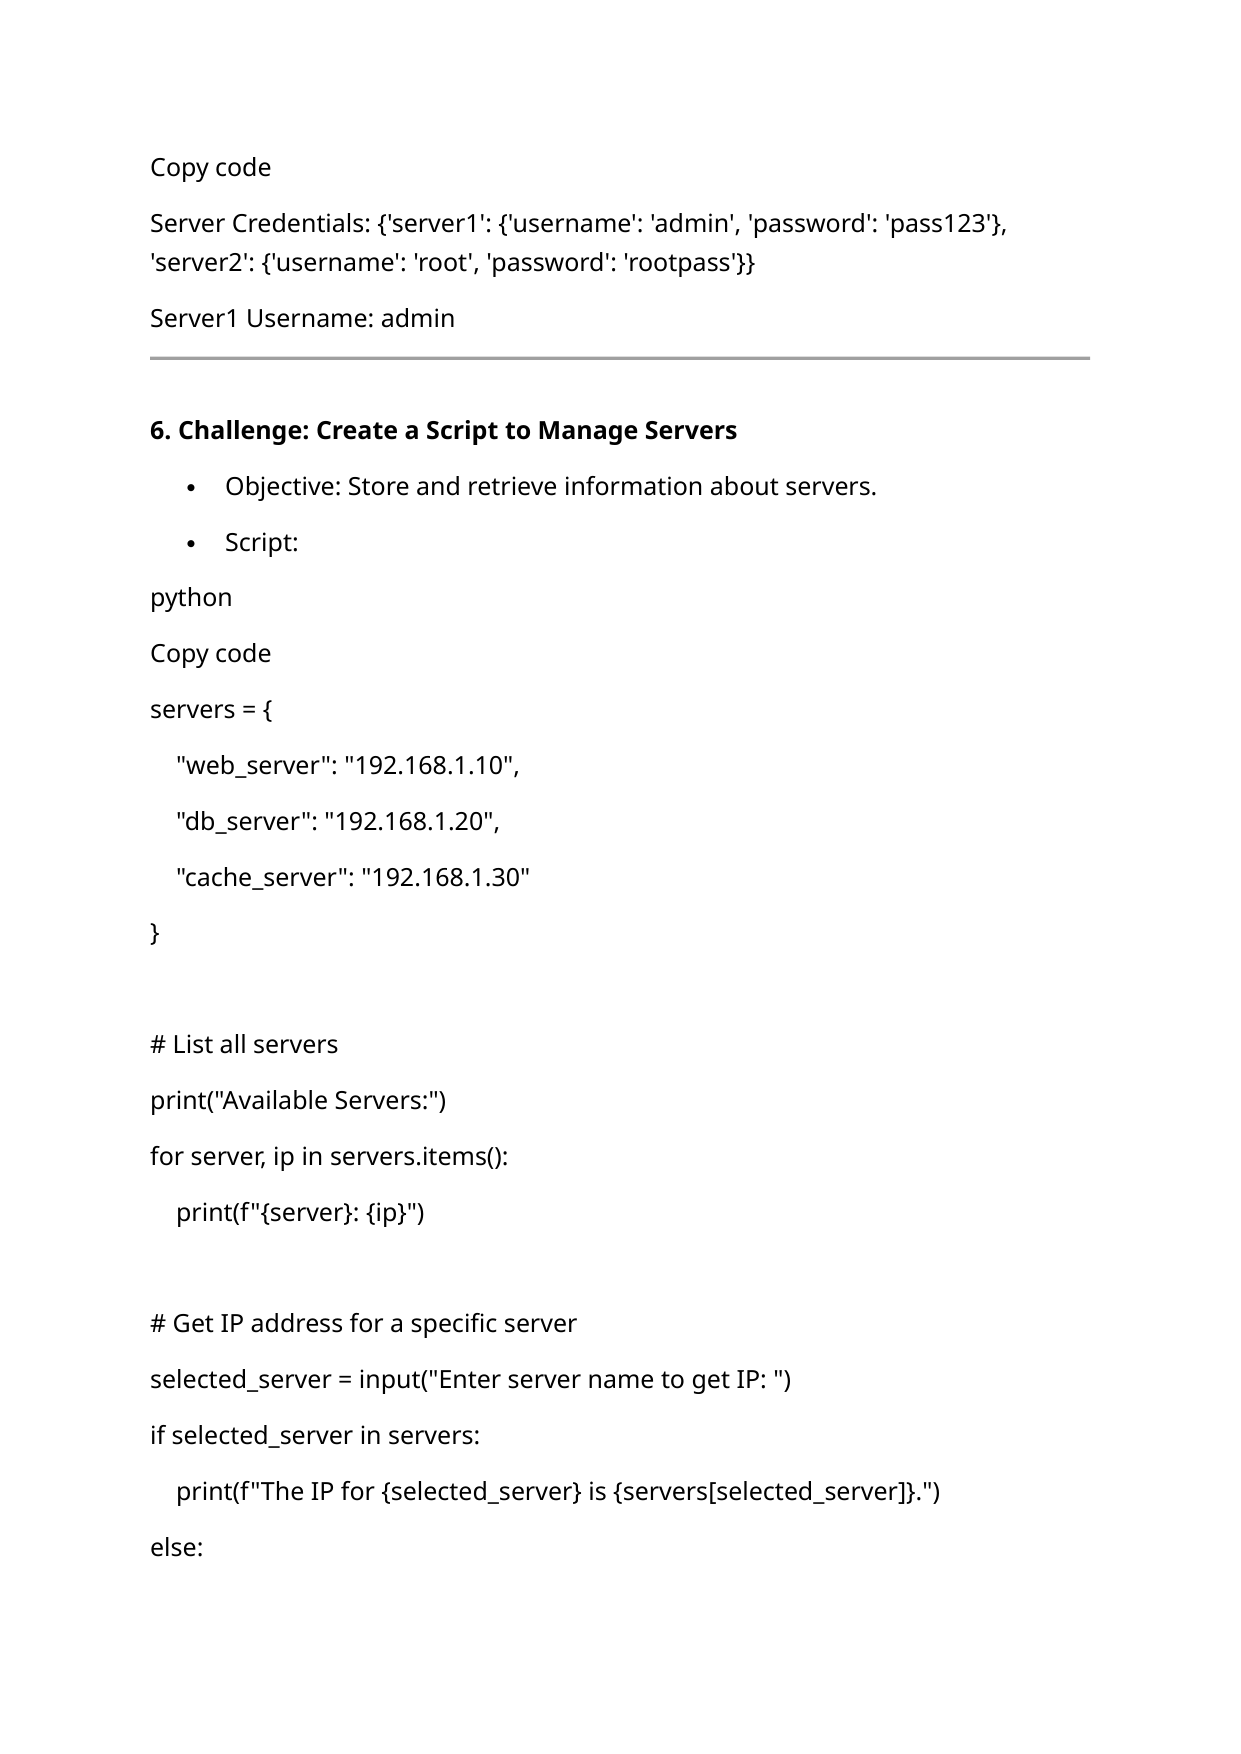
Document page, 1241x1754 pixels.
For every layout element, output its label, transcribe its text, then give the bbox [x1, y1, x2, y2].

text "db_server": "192.168.1.20", [150, 803, 1090, 837]
text selected_server = input("Enter server name to get IP: ") [150, 1362, 1090, 1396]
text # List all servers [150, 1027, 1090, 1061]
text for server, ip in servers.items(): [150, 1138, 1090, 1172]
text Server1 Username: admin [150, 301, 1090, 335]
text Copy code [150, 636, 1090, 670]
text print(f"The IP for {selected_server} is {servers[selected_server]}.") [150, 1473, 1090, 1507]
text 6. Challenge: Create a Script to Manage Servers [150, 412, 1090, 447]
list Objective: Store and retrieve information about servers. [187, 468, 1090, 502]
text } [150, 915, 1090, 949]
text "cache_server": "192.168.1.30" [150, 859, 1090, 893]
text if selected_server in servers: [150, 1417, 1090, 1452]
text # Get IP address for a specific server [150, 1306, 1090, 1340]
text python [150, 580, 1090, 614]
list Script: [187, 524, 1090, 558]
text servers = { [150, 692, 1090, 726]
text print(f"{server}: {ip}") [150, 1194, 1090, 1228]
text Copy code [150, 150, 1090, 184]
text Server Credentials: {'server1': {'username': 'admin', 'password': 'pass123'}, 'server2': {'username': 'root', 'password': 'rootpass'}} [150, 206, 1090, 279]
text else: [150, 1529, 1090, 1563]
text "web_server": "192.168.1.10", [150, 747, 1090, 782]
text print("Available Servers:") [150, 1082, 1090, 1117]
